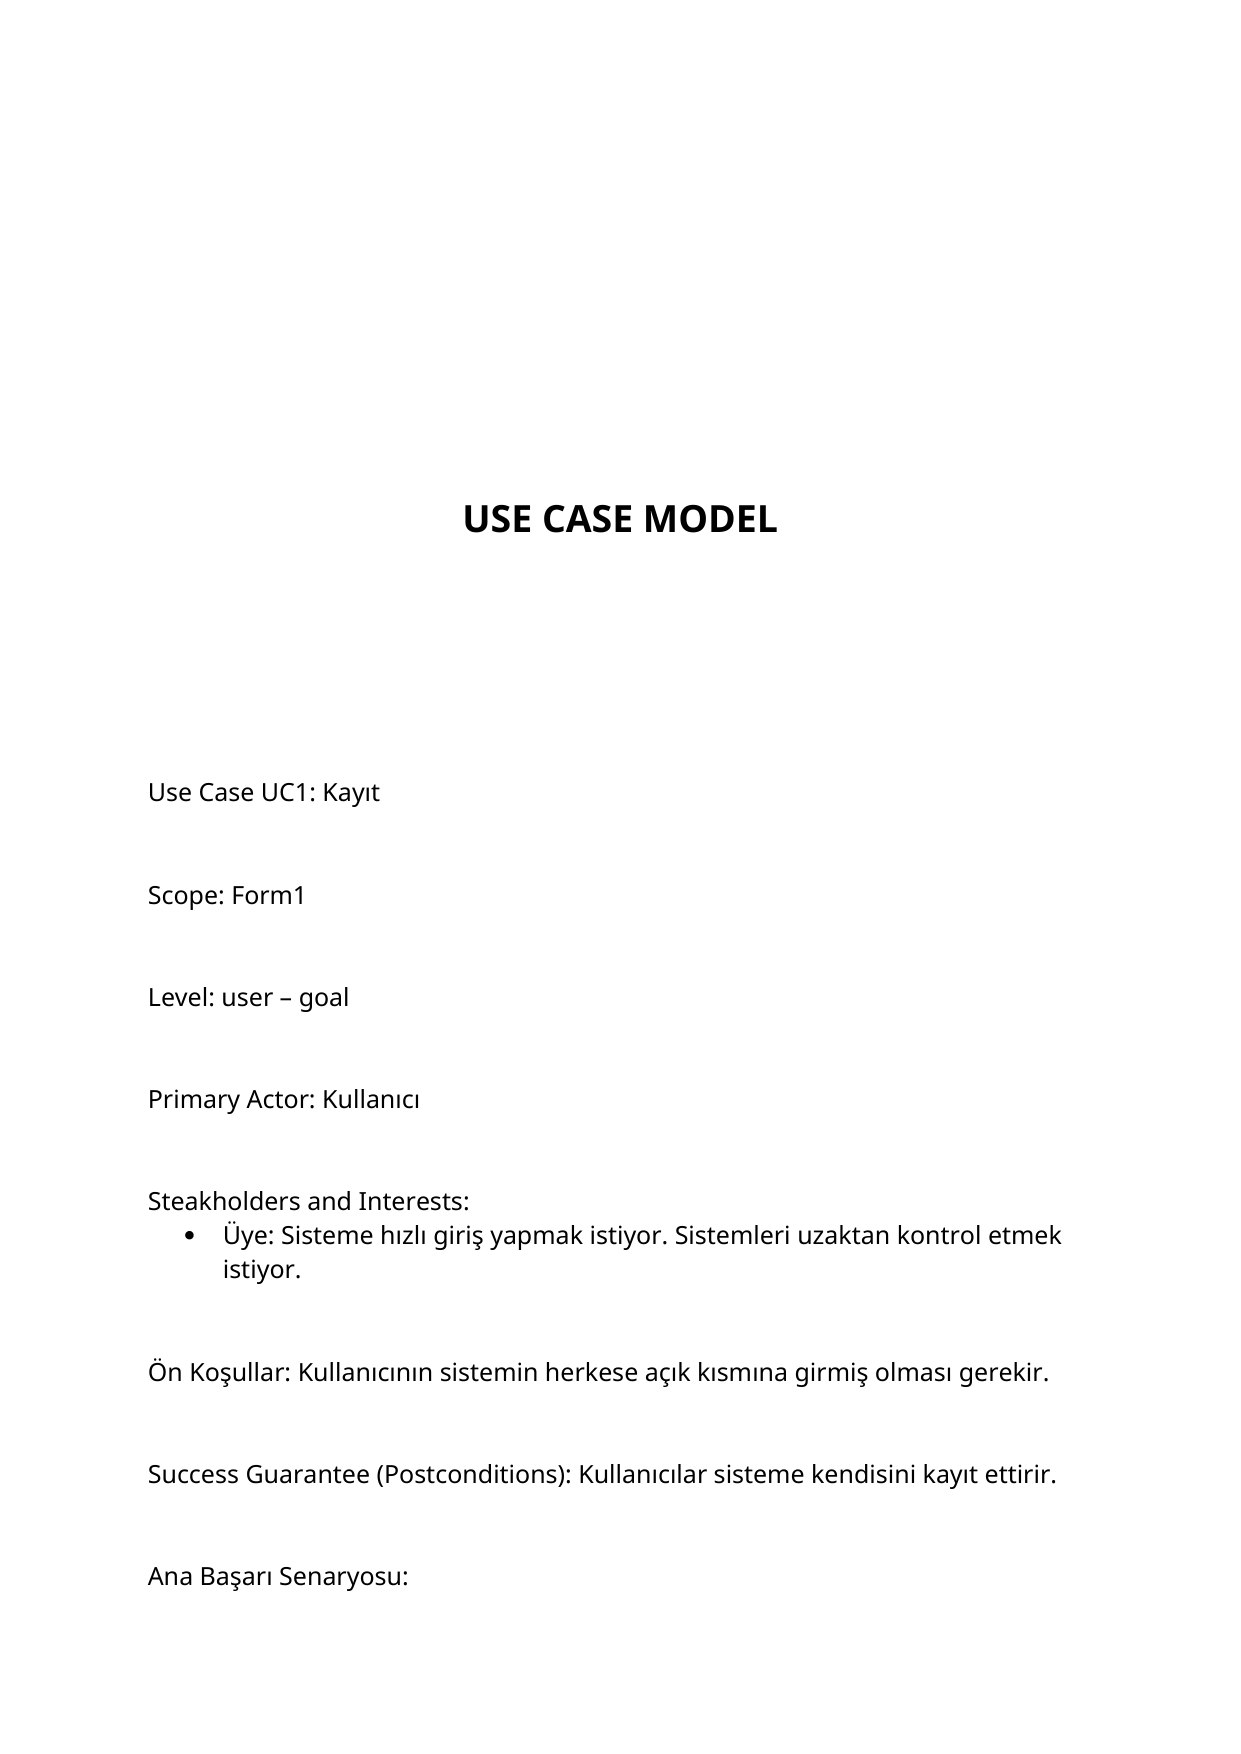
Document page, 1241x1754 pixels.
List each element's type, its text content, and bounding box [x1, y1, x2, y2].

text Steakholders and Interests: [148, 1184, 1093, 1218]
text Success Guarantee (Postconditions): Kullanıcılar sisteme kendisini kayıt ettirir. [148, 1456, 1093, 1490]
text USE CASE MODEL [148, 493, 1093, 544]
text Ön Koşullar: Kullanıcının sistemin herkese açık kısmına girmiş olması gerekir. [148, 1354, 1093, 1388]
text Level: user – goal [148, 979, 1093, 1013]
text Scope: Form1 [148, 877, 1093, 911]
list Üye: Sisteme hızlı giriş yapmak istiyor. Sistemleri uzaktan kontrol etmek istiyor. [185, 1218, 1093, 1286]
text Use Case UC1: Kayıt [148, 775, 1093, 809]
text Primary Actor: Kullanıcı [148, 1082, 1093, 1116]
text Ana Başarı Senaryosu: [148, 1558, 1093, 1593]
